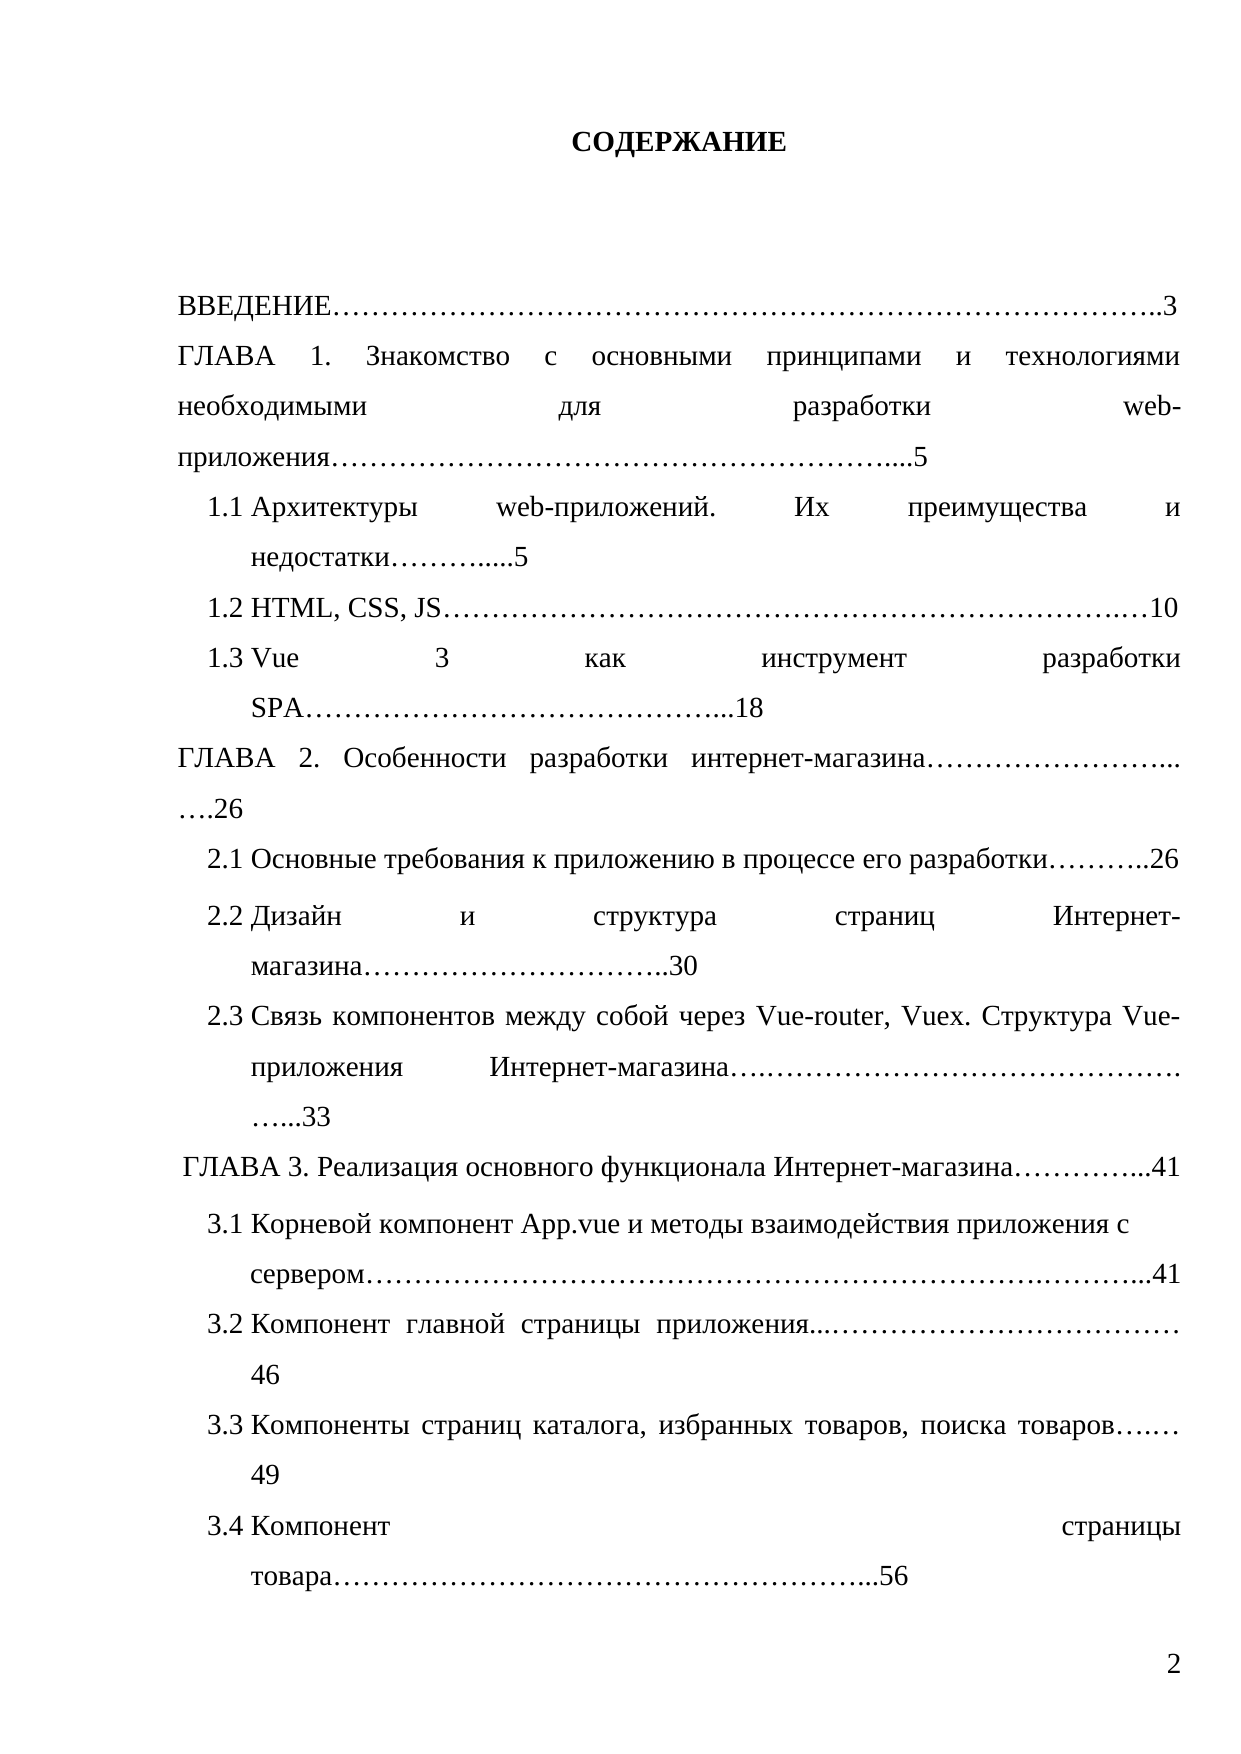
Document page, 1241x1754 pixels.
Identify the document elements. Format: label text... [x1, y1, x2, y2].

text СОДЕРЖАНИЕ [177, 124, 1181, 158]
list Корневой компонент App.vue и методы взаимодействия приложения с [207, 1206, 1181, 1239]
list Дизайн и структура страниц Интернет-магазина…………………………..30 [207, 898, 1181, 982]
list HTML, CSS, JS…………………………………………………………….…10 [207, 590, 1181, 623]
text ГЛАВА 1. Знакомство с основными принципами и технологиями необходимыми для разработки web-приложения…………………………………………………....5 [177, 338, 1181, 472]
list Основные требования к приложению в процессе его разработки………..26 [207, 841, 1181, 875]
text ГЛАВА 3. Реализация основного функционала Интернет-магазина…………...41 [177, 1149, 1181, 1183]
list Связь компонентов между собой через Vue-router, Vuex. Структура Vue-приложения Интернет-магазина….…………………………………….…...33 [207, 998, 1181, 1133]
text ВВЕДЕНИЕ…………………………………………………………………………..3 [177, 288, 1181, 321]
list Компоненты страниц каталога, избранных товаров, поиска товаров….…49 [207, 1407, 1181, 1491]
list Компонент страницы товара………………………………………………...56 [207, 1508, 1181, 1592]
list сервером…………………………………………………………….………...41 [236, 1256, 1181, 1290]
list Архитектуры web-приложений. Их преимущества и недостатки……….....5 [207, 489, 1181, 573]
list Vue 3 как инструмент разработки SPA……………………………………...18 [207, 640, 1181, 724]
list Компонент главной страницы приложения...………………………………46 [207, 1307, 1181, 1390]
text ГЛАВА 2. Особенности разработки интернет-магазина……………………...….26 [177, 741, 1181, 824]
